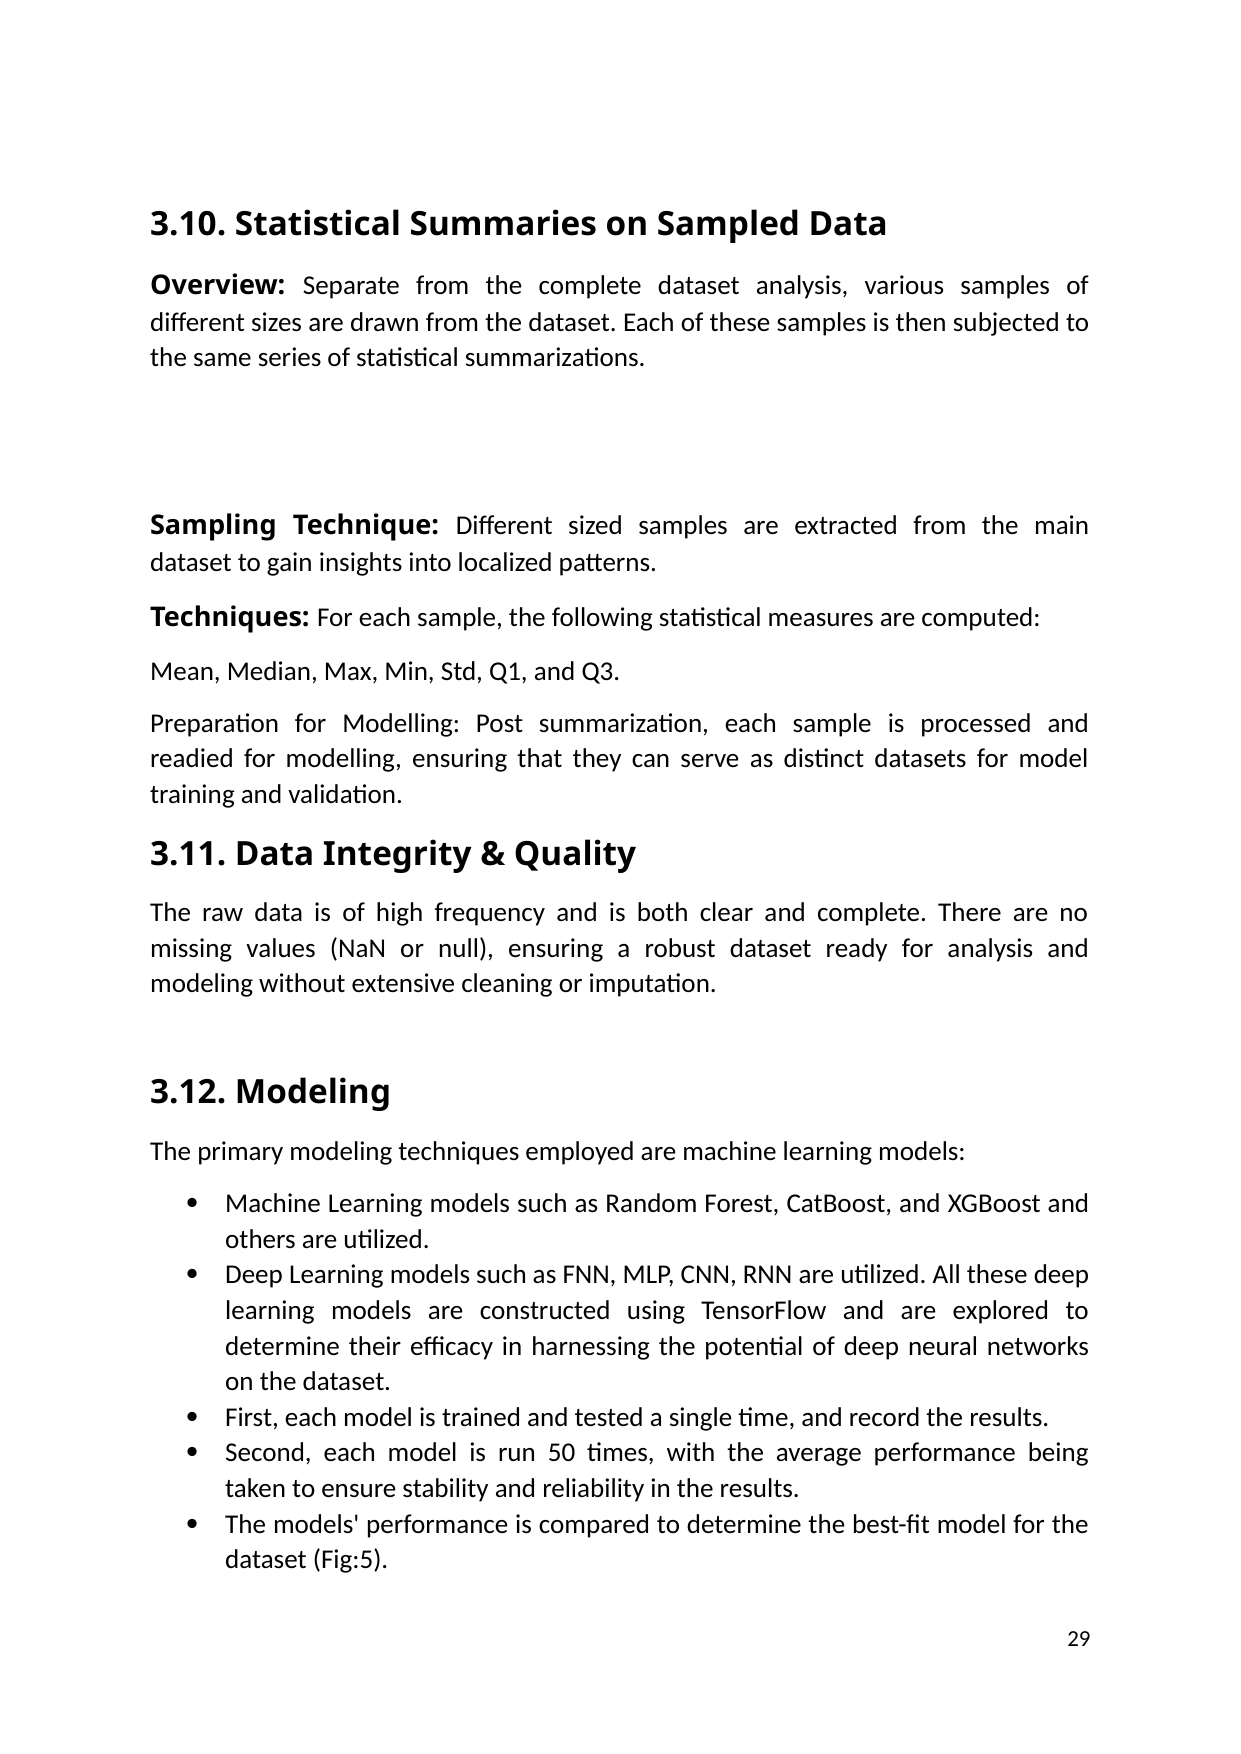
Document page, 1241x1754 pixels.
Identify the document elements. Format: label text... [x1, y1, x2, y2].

list The models' performance is compared to determine the best-fit model for the dataset (Fig:5). [187, 1507, 1090, 1576]
list Deep Learning models such as FNN, MLP, CNN, RNN are utilized. All these deep learning models are constructed using TensorFlow and are explored to determine their efficacy in harnessing the potential of deep neural networks on the dataset. [187, 1257, 1090, 1397]
text Preparation for Modelling: Post summarization, each sample is processed and readied for modelling, ensuring that they can serve as distinct datasets for model training and validation. [150, 706, 1090, 810]
text Overview: Separate from the complete dataset analysis, various samples of different sizes are drawn from the dataset. Each of these samples is then subjected to the same series of statistical summarizations. [150, 265, 1090, 373]
text 3.11. Data Integrity & Quality [150, 829, 1090, 875]
text Techniques: For each sample, the following statistical measures are computed: [150, 597, 1090, 634]
list Machine Learning models such as Random Forest, CatBoost, and XGBoost and others are utilized. [187, 1186, 1090, 1255]
text Sampling Technique: Different sized samples are extracted from the main dataset to gain insights into localized patterns. [150, 506, 1090, 578]
list Second, each model is run 50 times, with the average performance being taken to ensure stability and reliability in the results. [187, 1436, 1090, 1504]
text 3.12. Modeling [150, 1068, 1090, 1114]
text The raw data is of high frequency and is both clear and complete. There are no missing values (NaN or null), ensuring a robust dataset ready for analysis and modeling without extensive cleaning or imputation. [150, 895, 1090, 999]
text The primary modeling techniques employed are machine learning models: [150, 1134, 1090, 1167]
list First, each model is trained and tested a single time, and record the results. [187, 1400, 1090, 1433]
text Mean, Median, Max, Min, Std, Q1, and Q3. [150, 654, 1090, 687]
text 3.10. Statistical Summaries on Sampled Data [150, 199, 1090, 245]
